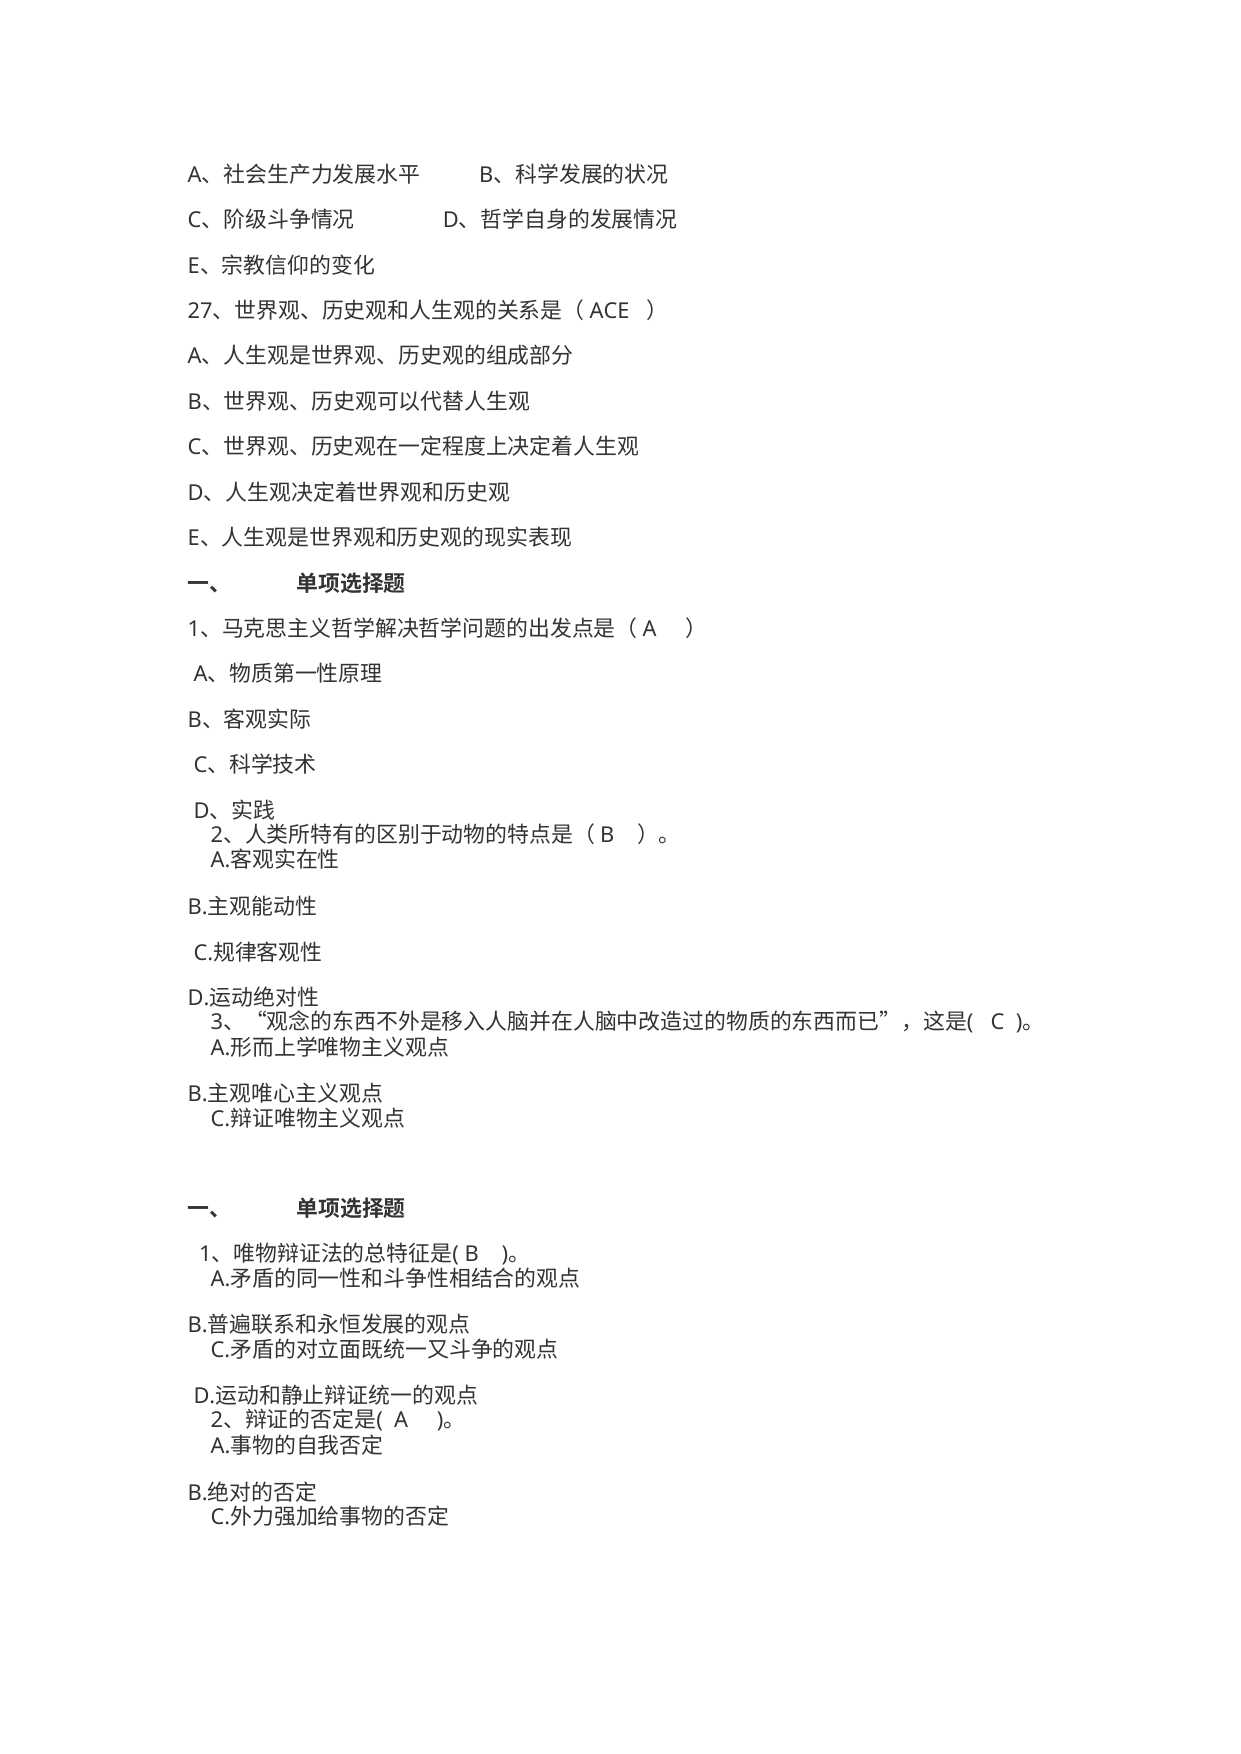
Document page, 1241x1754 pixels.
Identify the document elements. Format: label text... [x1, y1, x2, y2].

text 1、唯物辩证法的总特征是( B )。 A.矛盾的同一性和斗争性相结合的观点 [187, 1241, 1053, 1292]
text E、宗教信仰的变化 [187, 253, 1053, 278]
text D.运动和静止辩证统一的观点 2、辩证的否定是( A )。 A.事物的自我否定 [187, 1383, 1053, 1460]
text B、客观实际 [187, 707, 1053, 732]
text 1、马克思主义哲学解决哲学问题的出发点是（ A ） [187, 616, 1053, 641]
text C.规律客观性 [187, 939, 1053, 965]
text 一、 单项选择题 [187, 571, 1053, 596]
text A、社会生产力发展水平 B、科学发展的状况 [187, 162, 1053, 187]
text B.绝对的否定 C.外力强加给事物的否定 [187, 1480, 1053, 1531]
text D.运动绝对性 3、“观念的东西不外是移入人脑并在人脑中改造过的物质的东西而已”，这是( C )。 A.形而上学唯物主义观点 [187, 985, 1053, 1061]
text B、世界观、历史观可以代替人生观 [187, 389, 1053, 414]
text E、人生观是世界观和历史观的现实表现 [187, 525, 1053, 551]
text A、物质第一性原理 [187, 661, 1053, 687]
text C、阶级斗争情况 D、哲学自身的发展情况 [187, 207, 1053, 233]
text 27、世界观、历史观和人生观的关系是（ ACE ） [187, 298, 1053, 324]
text B.主观能动性 [187, 894, 1053, 919]
text B.普遍联系和永恒发展的观点 C.矛盾的对立面既统一又斗争的观点 [187, 1312, 1053, 1363]
text 一、 单项选择题 [187, 1196, 1053, 1221]
text C、世界观、历史观在一定程度上决定着人生观 [187, 434, 1053, 460]
text D、实践 2、人类所特有的区别于动物的特点是（ B ）。 A.客观实在性 [187, 798, 1053, 874]
text D、人生观决定着世界观和历史观 [187, 480, 1053, 505]
text A、人生观是世界观、历史观的组成部分 [187, 344, 1053, 369]
text B.主观唯心主义观点 C.辩证唯物主义观点 [187, 1081, 1053, 1132]
text C、科学技术 [187, 752, 1053, 778]
